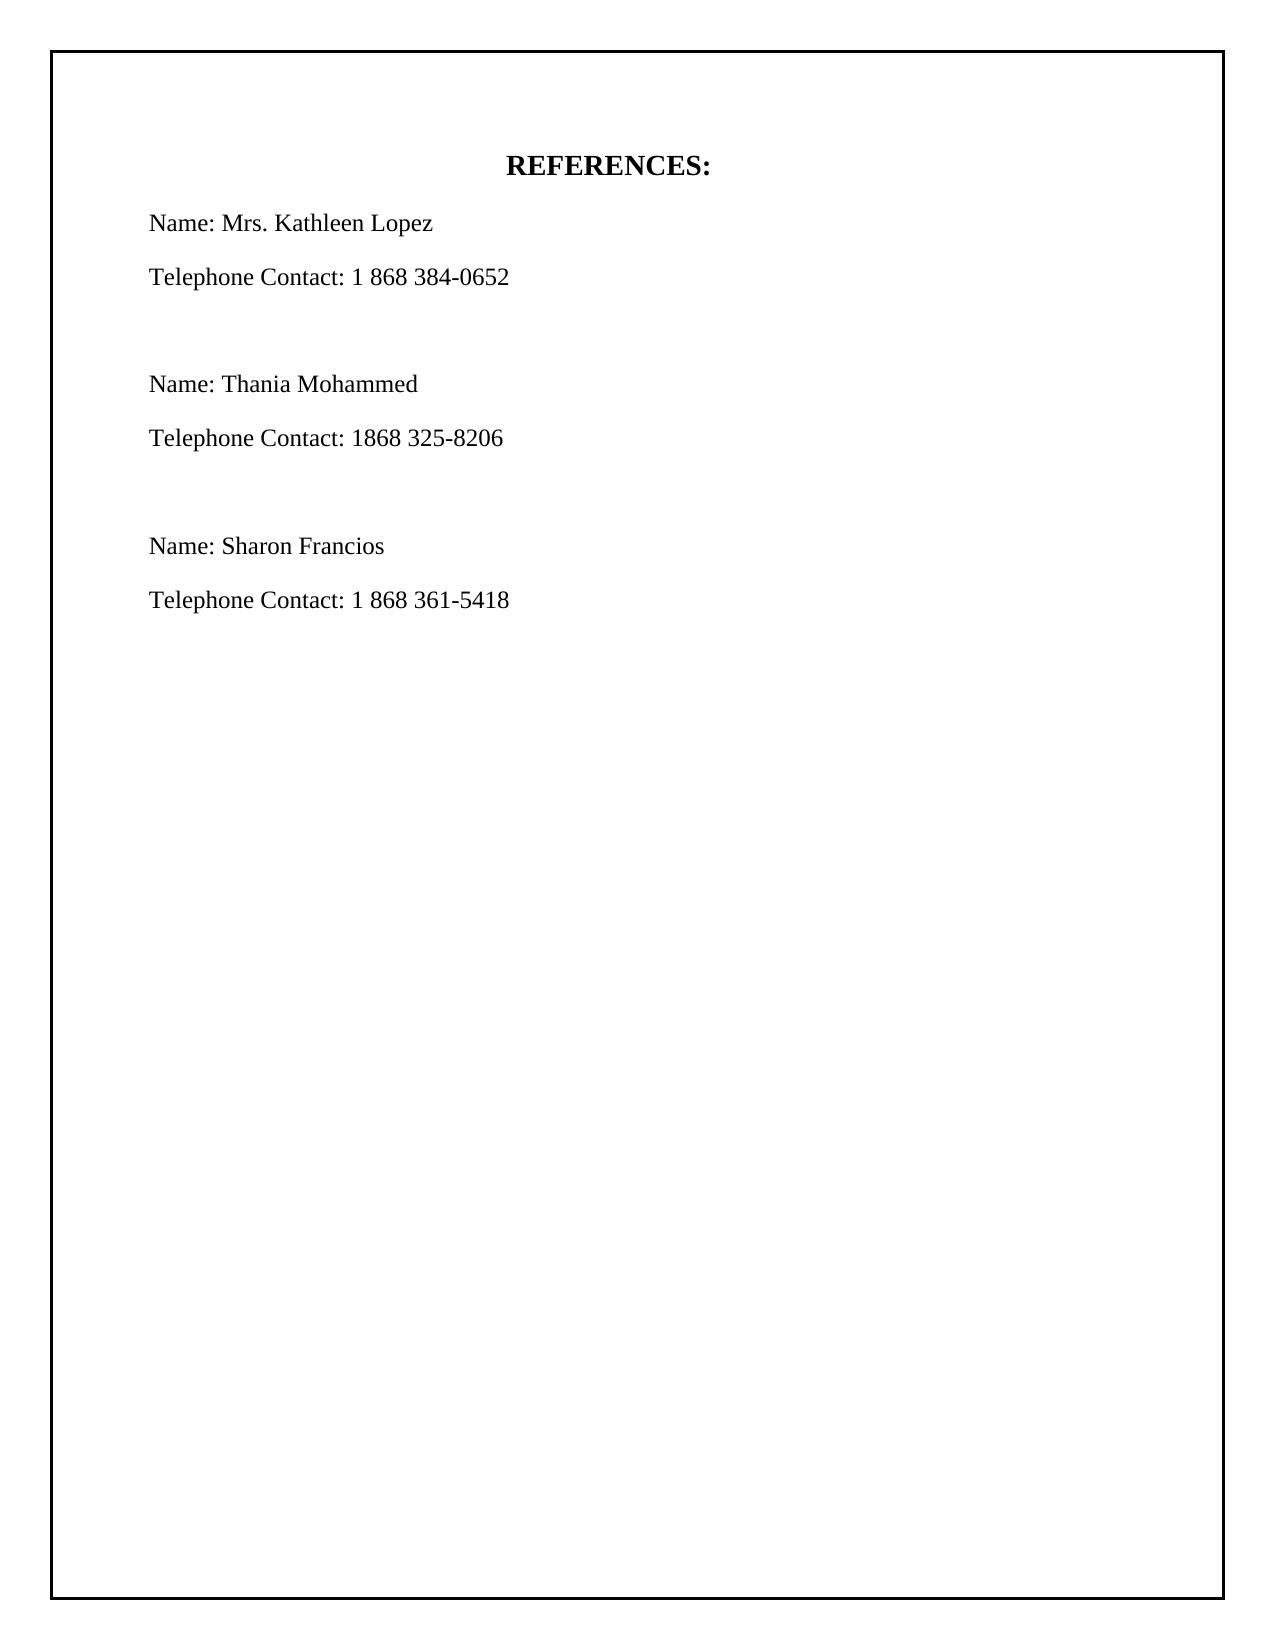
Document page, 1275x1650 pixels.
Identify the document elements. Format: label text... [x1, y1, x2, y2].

text Name: Mrs. Kathleen Lopez [148, 208, 1126, 237]
text Telephone Contact: 1 868 384-0652 [148, 262, 1126, 291]
text REFERENCES: [148, 148, 1126, 182]
text Name: Sharon Francios [148, 531, 1126, 560]
text Telephone Contact: 1868 325-8206 [148, 423, 1126, 452]
text Telephone Contact: 1 868 361-5418 [148, 585, 1126, 614]
text Name: Thania Mohammed [148, 369, 1126, 398]
